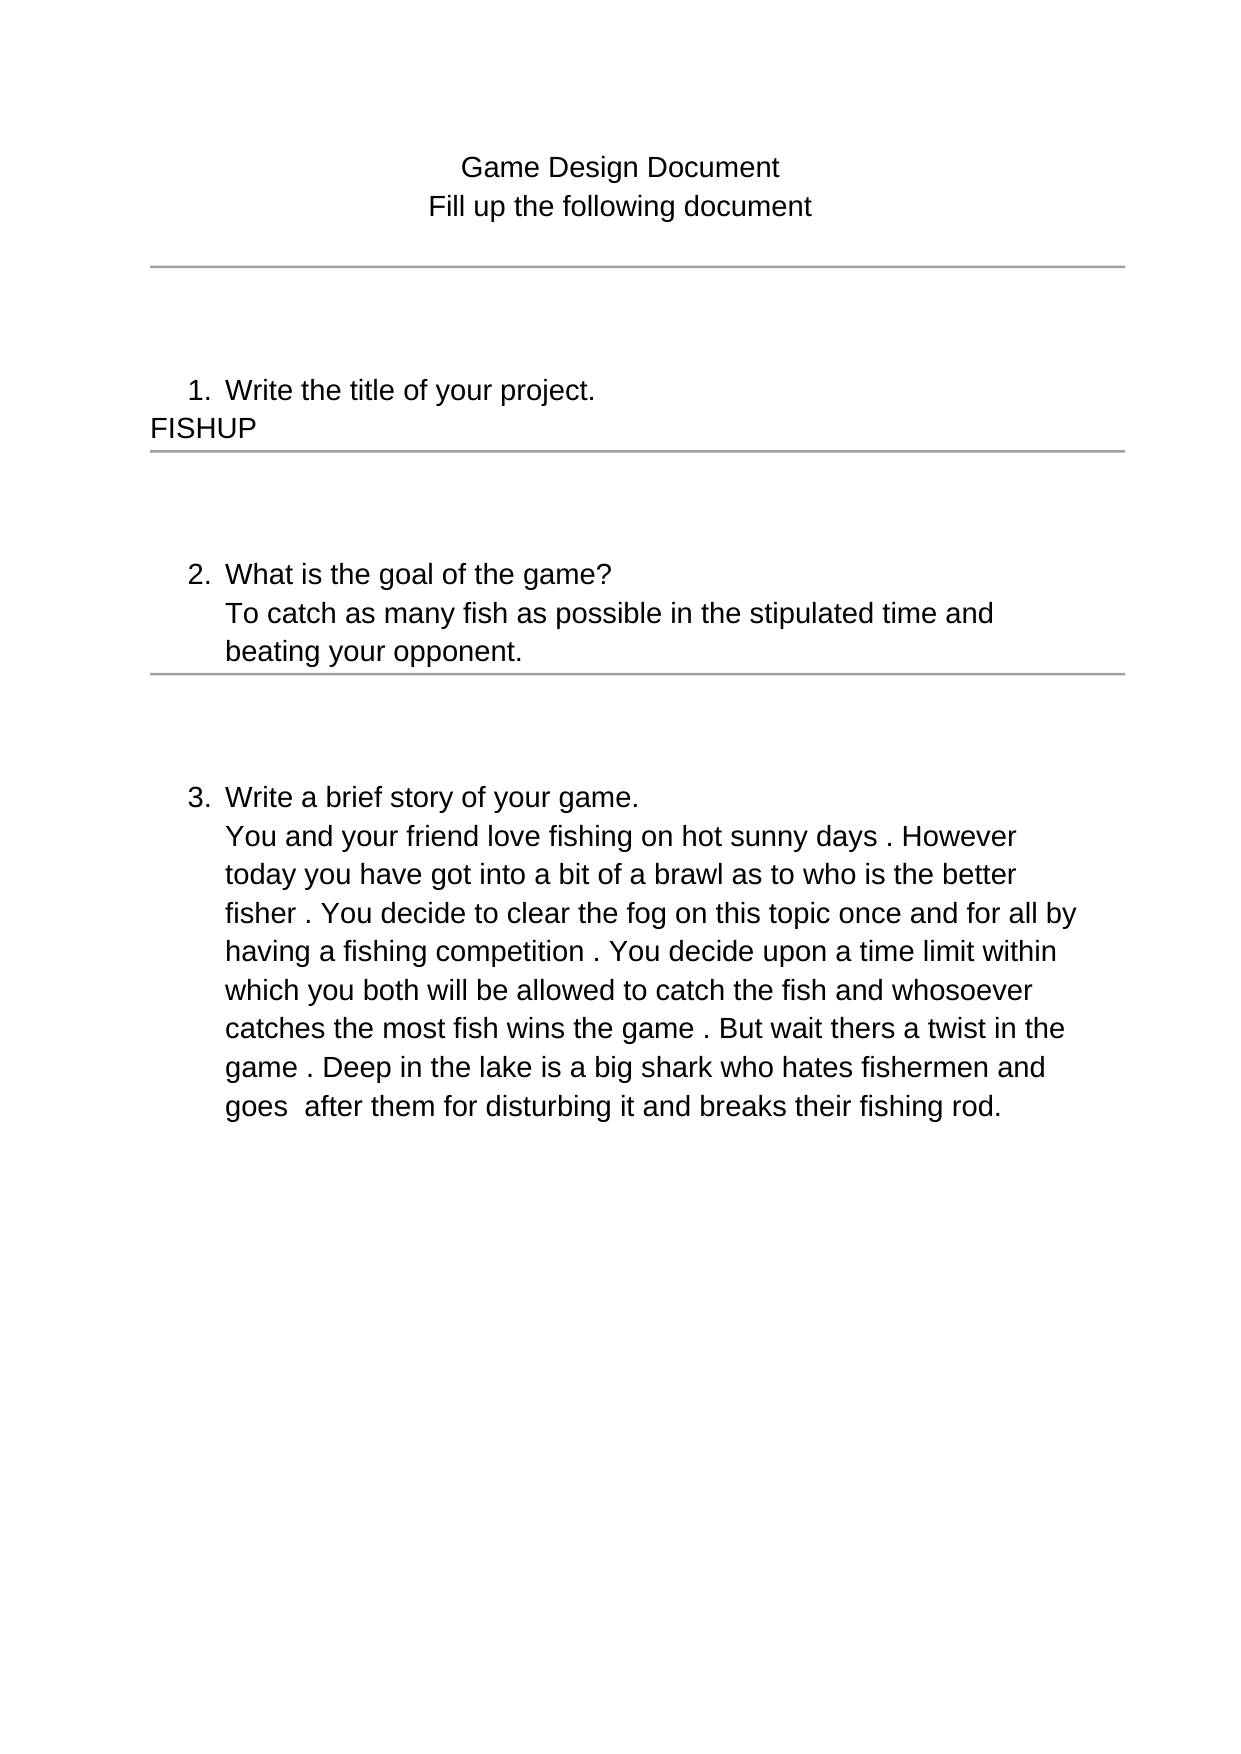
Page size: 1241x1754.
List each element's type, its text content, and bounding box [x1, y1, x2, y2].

list Write a brief story of your game. [187, 780, 1090, 814]
text Game Design Document [150, 150, 1090, 183]
text FISHUP [150, 411, 1090, 445]
list What is the goal of the game? [187, 557, 1090, 591]
text You and your friend love fishing on hot sunny days . However today you have got into a bit of a brawl as to who is the better fisher . You decide to clear the fog on this topic once and for all by having a fishing competition . You decide upon a time limit within which you both will be allowed to catch the fish and whosoever catches the most fish wins the game . But wait thers a twist in the game . Deep in the lake is a big shark who hates fishermen and goes after them for disturbing it and breaks their fishing rod. [225, 819, 1090, 1122]
text Fill up the following document [150, 188, 1090, 222]
text To catch as many fish as possible in the stipulated time and beating your opponent. [225, 596, 1090, 668]
list Write the title of your project. [187, 373, 1090, 406]
